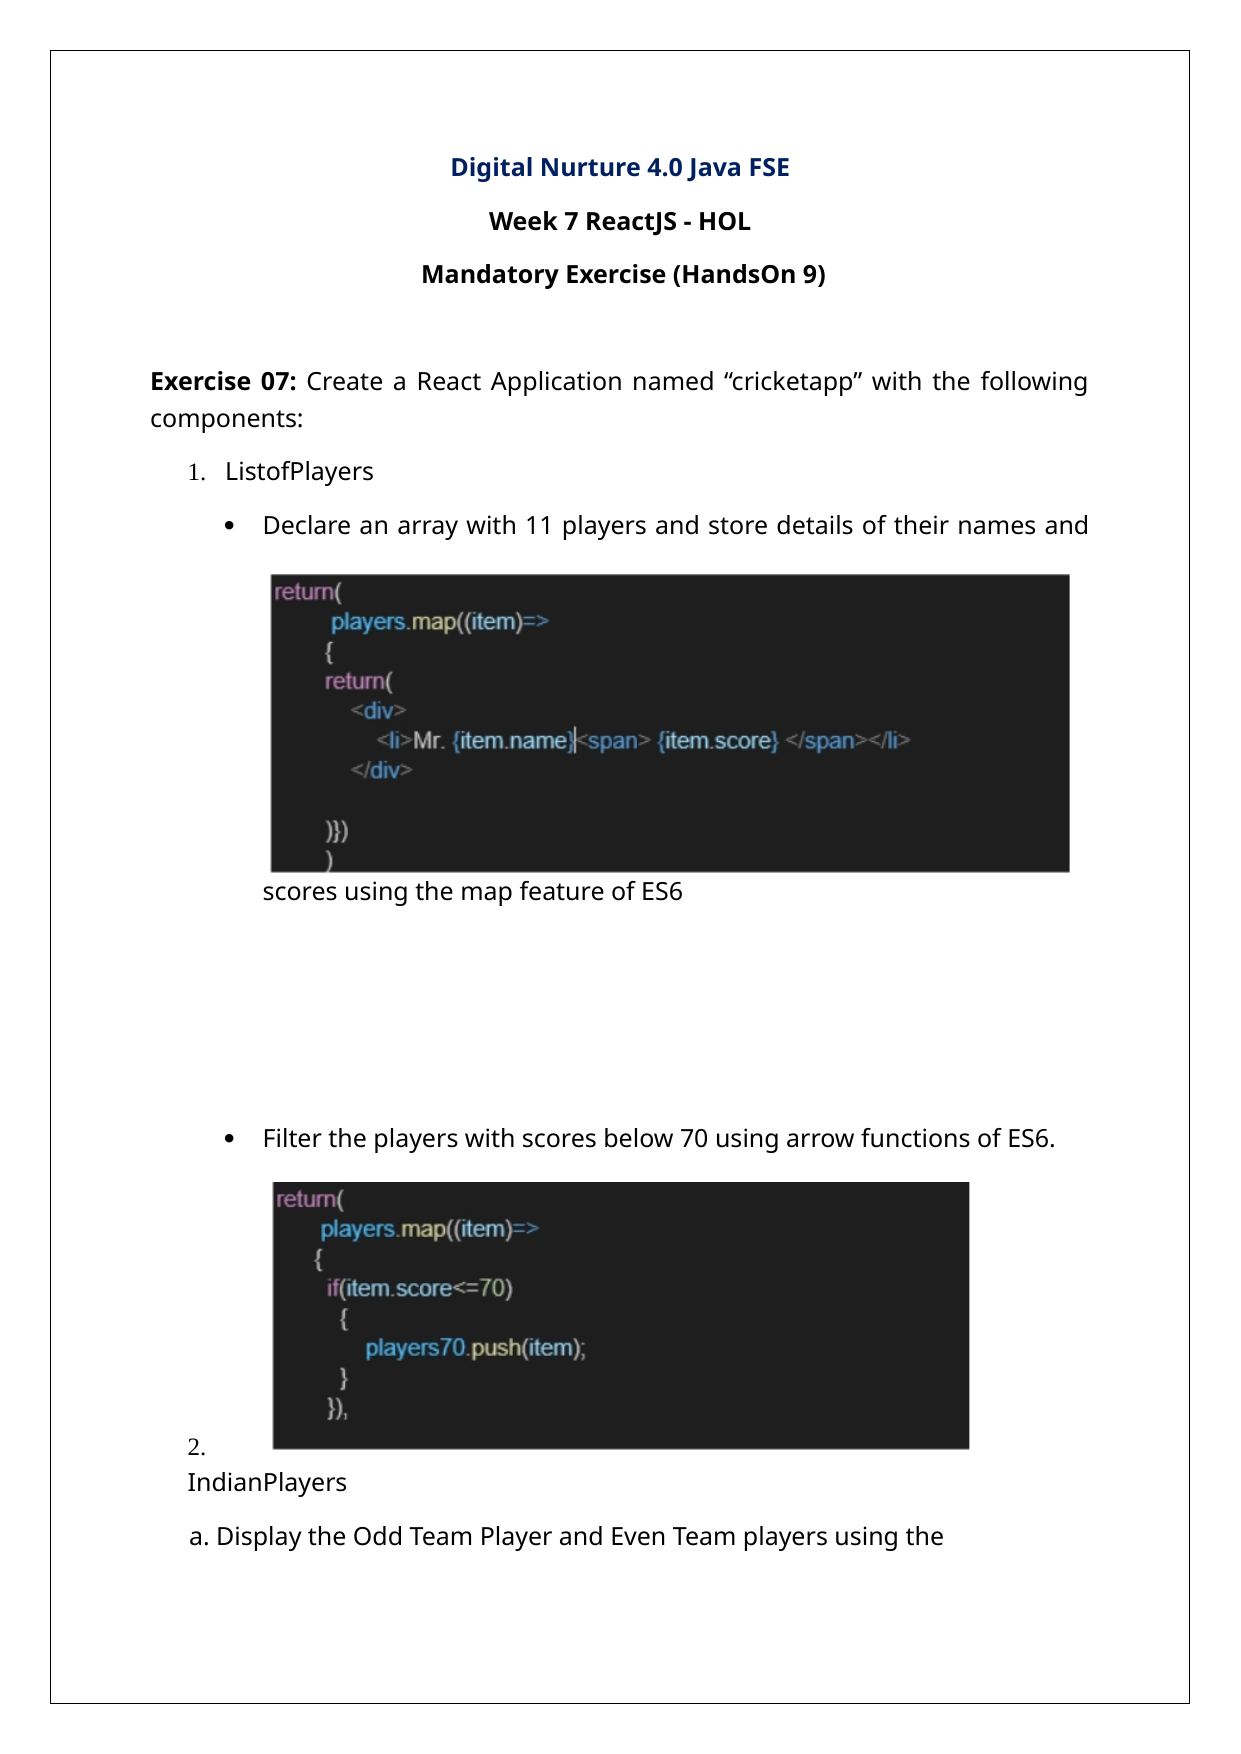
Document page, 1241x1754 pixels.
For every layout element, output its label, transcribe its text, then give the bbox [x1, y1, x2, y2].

picture [270, 1182, 970, 1451]
text a. Display the Odd Team Player and Even Team players using the [150, 1518, 1090, 1552]
list Filter the players with scores below 70 using arrow functions of ES6. [225, 1121, 1090, 1155]
text Mandatory Exercise (HandsOn 9) [150, 257, 1090, 291]
list IndianPlayers [187, 1428, 1090, 1499]
text Exercise 07: Create a React Application named “cricketapp” with the following components: [150, 364, 1090, 434]
list ListofPlayers [187, 454, 1090, 488]
picture [268, 573, 1071, 874]
text Digital Nurture 4.0 Java FSE [150, 150, 1090, 184]
text Week 7 ReactJS - HOL [150, 203, 1090, 237]
